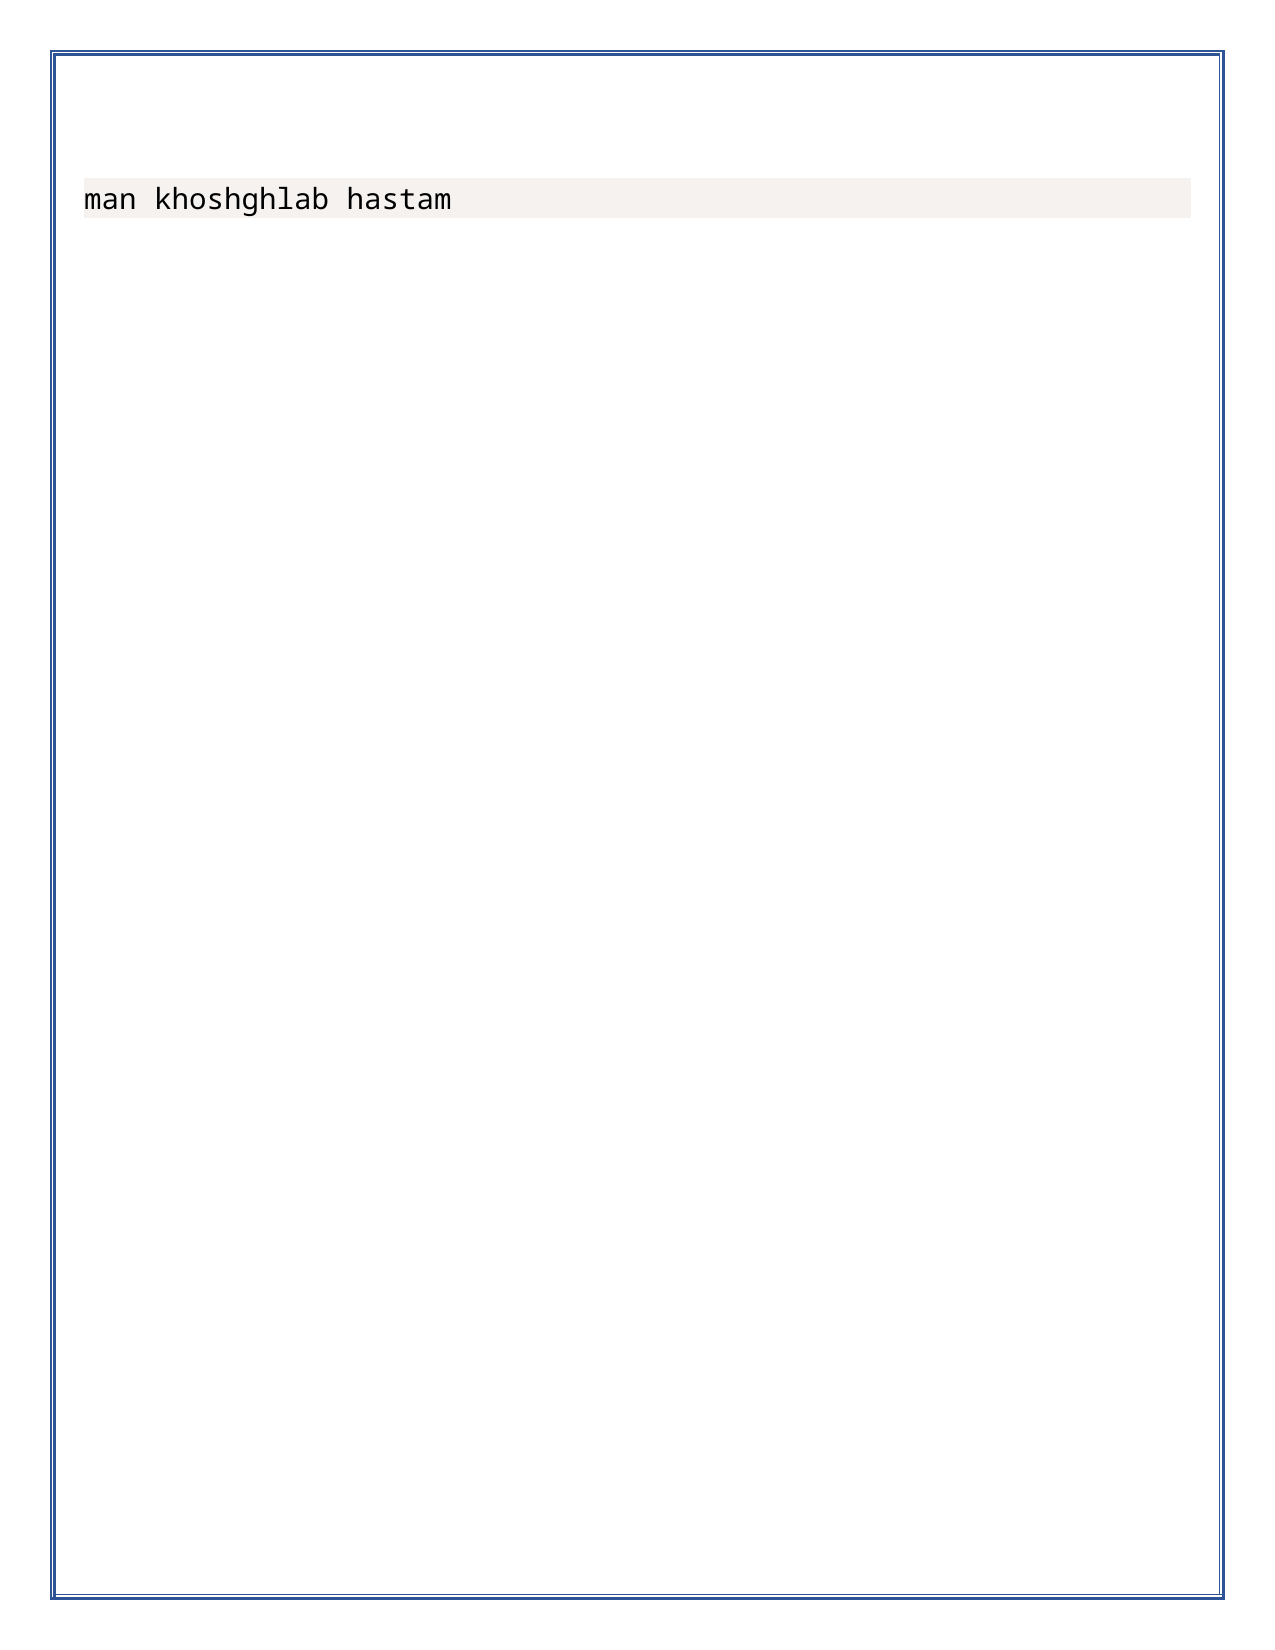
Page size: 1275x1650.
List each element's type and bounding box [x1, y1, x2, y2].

text [84, 178, 1191, 218]
